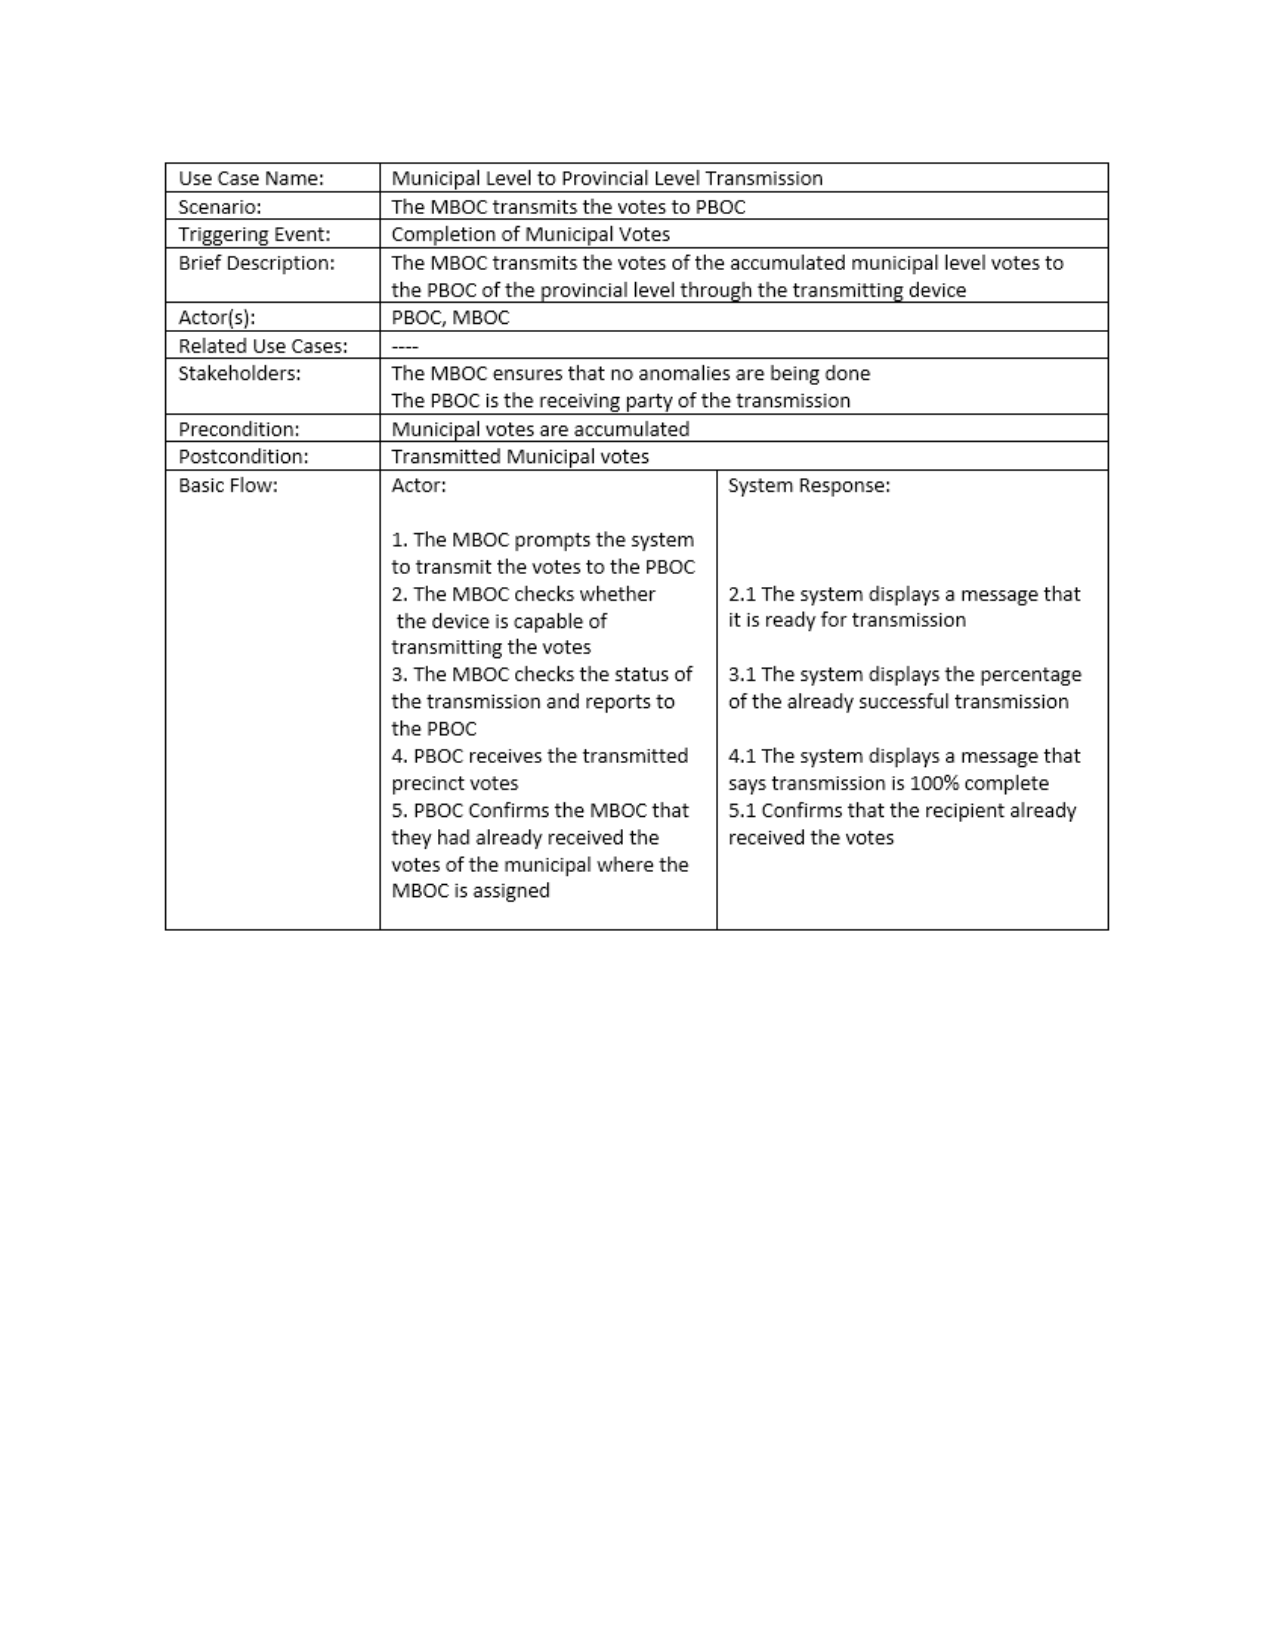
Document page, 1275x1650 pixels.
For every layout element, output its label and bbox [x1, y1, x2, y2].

picture [150, 150, 1125, 946]
